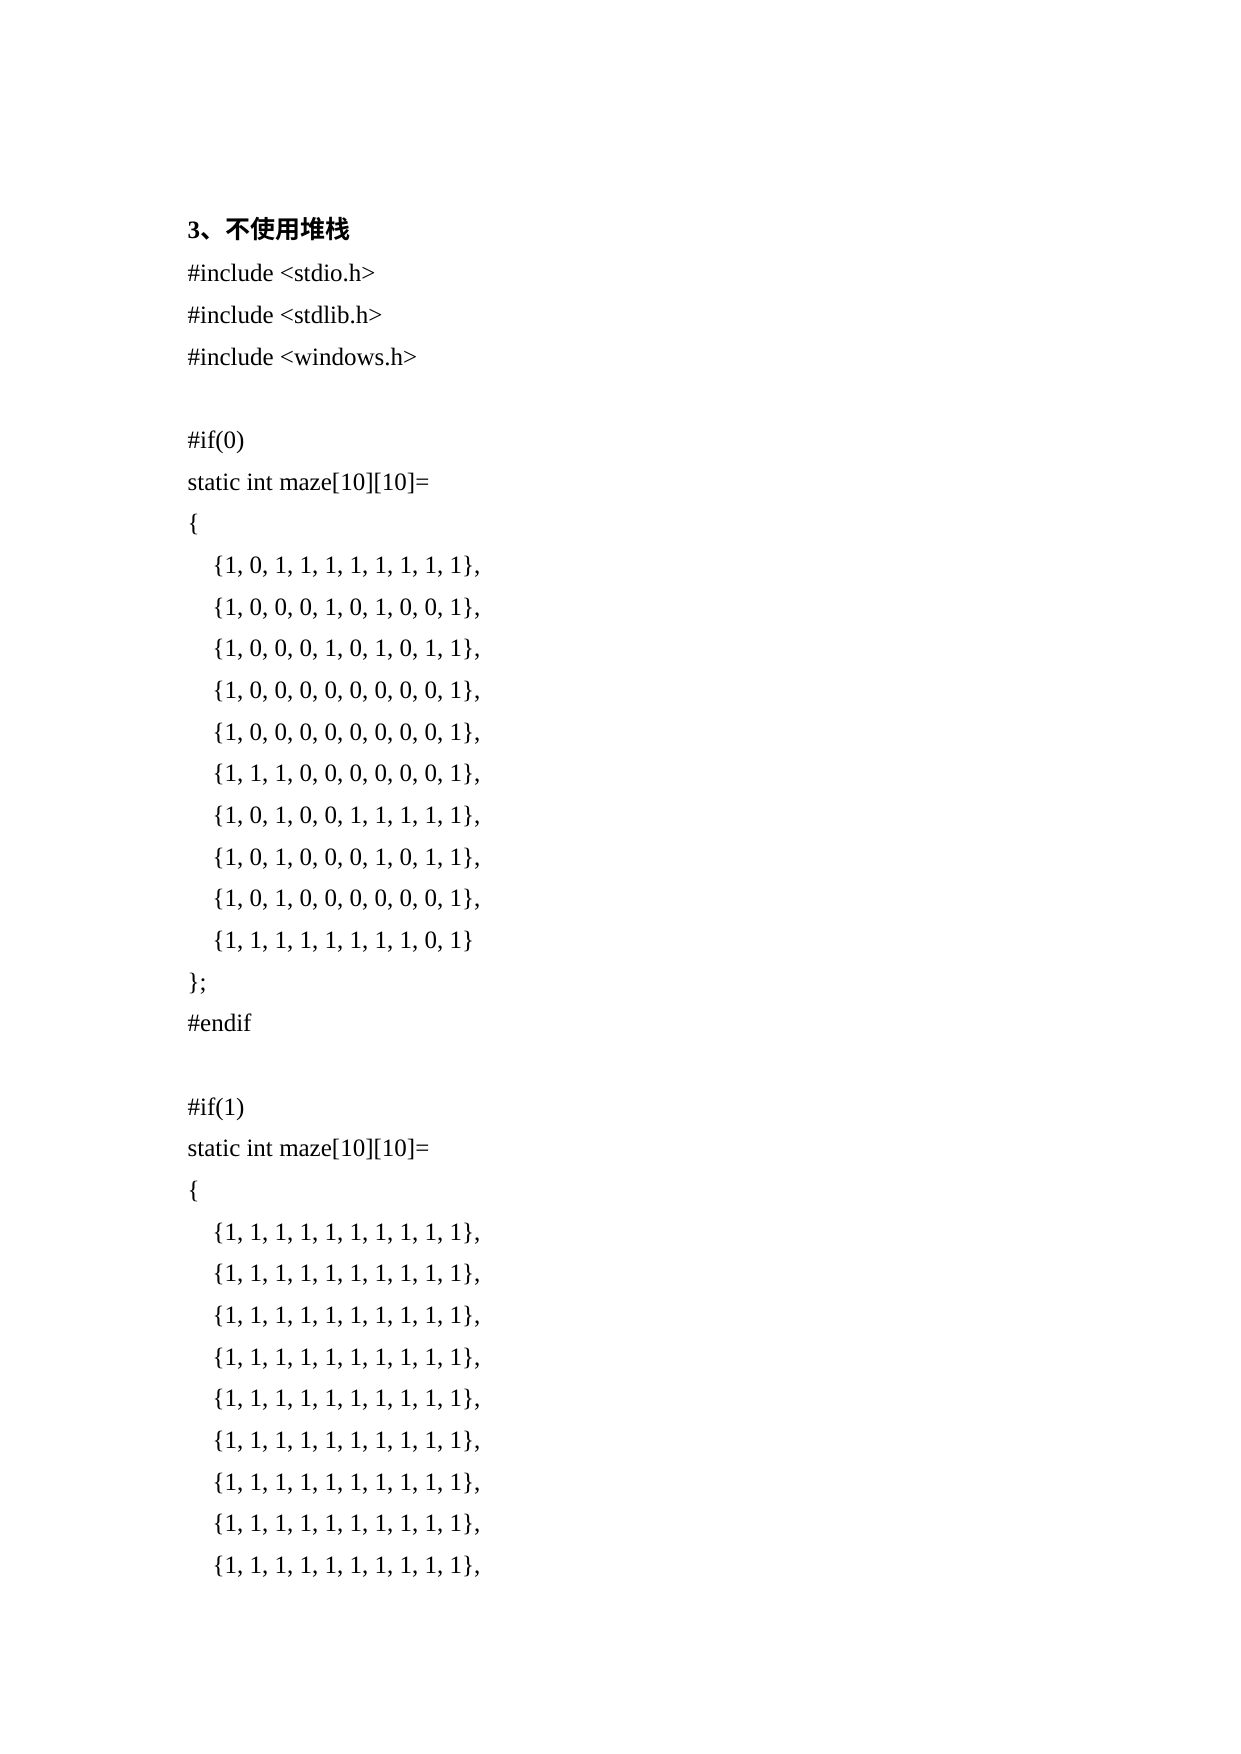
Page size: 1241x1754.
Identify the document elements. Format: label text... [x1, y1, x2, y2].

text #include <windows.h> [187, 329, 1053, 370]
text {1, 1, 1, 1, 1, 1, 1, 1, 1, 1}, [187, 1537, 1053, 1579]
text {1, 1, 1, 1, 1, 1, 1, 1, 1, 1}, [187, 1245, 1053, 1287]
text {1, 0, 0, 0, 1, 0, 1, 0, 1, 1}, [187, 620, 1053, 662]
text static int maze[10][10]= [187, 1120, 1053, 1162]
text {1, 0, 0, 0, 1, 0, 1, 0, 0, 1}, [187, 579, 1053, 620]
text { [187, 1162, 1053, 1204]
text {1, 1, 1, 1, 1, 1, 1, 1, 1, 1}, [187, 1370, 1053, 1412]
subtitle 3、不使用堆栈 [187, 204, 1053, 245]
text {1, 0, 1, 1, 1, 1, 1, 1, 1, 1}, [187, 537, 1053, 579]
text #if(0) [187, 412, 1053, 454]
text { [187, 495, 1053, 537]
text {1, 1, 1, 1, 1, 1, 1, 1, 1, 1}, [187, 1329, 1053, 1370]
text {1, 0, 1, 0, 0, 1, 1, 1, 1, 1}, [187, 787, 1053, 829]
text {1, 1, 1, 1, 1, 1, 1, 1, 1, 1}, [187, 1454, 1053, 1495]
text {1, 0, 0, 0, 0, 0, 0, 0, 0, 1}, [187, 662, 1053, 704]
text #if(1) [187, 1079, 1053, 1120]
text {1, 1, 1, 1, 1, 1, 1, 1, 1, 1}, [187, 1204, 1053, 1245]
text {1, 1, 1, 1, 1, 1, 1, 1, 1, 1}, [187, 1495, 1053, 1537]
text {1, 0, 1, 0, 0, 0, 0, 0, 0, 1}, [187, 870, 1053, 912]
text }; [187, 954, 1053, 995]
text {1, 1, 1, 1, 1, 1, 1, 1, 1, 1}, [187, 1412, 1053, 1454]
text {1, 1, 1, 0, 0, 0, 0, 0, 0, 1}, [187, 745, 1053, 787]
text {1, 0, 1, 0, 0, 0, 1, 0, 1, 1}, [187, 829, 1053, 870]
text #endif [187, 995, 1053, 1037]
text #include <stdlib.h> [187, 287, 1053, 329]
text {1, 0, 0, 0, 0, 0, 0, 0, 0, 1}, [187, 704, 1053, 745]
text {1, 1, 1, 1, 1, 1, 1, 1, 1, 1}, [187, 1287, 1053, 1329]
text #include <stdio.h> [187, 245, 1053, 287]
text static int maze[10][10]= [187, 454, 1053, 495]
text {1, 1, 1, 1, 1, 1, 1, 1, 0, 1} [187, 912, 1053, 954]
